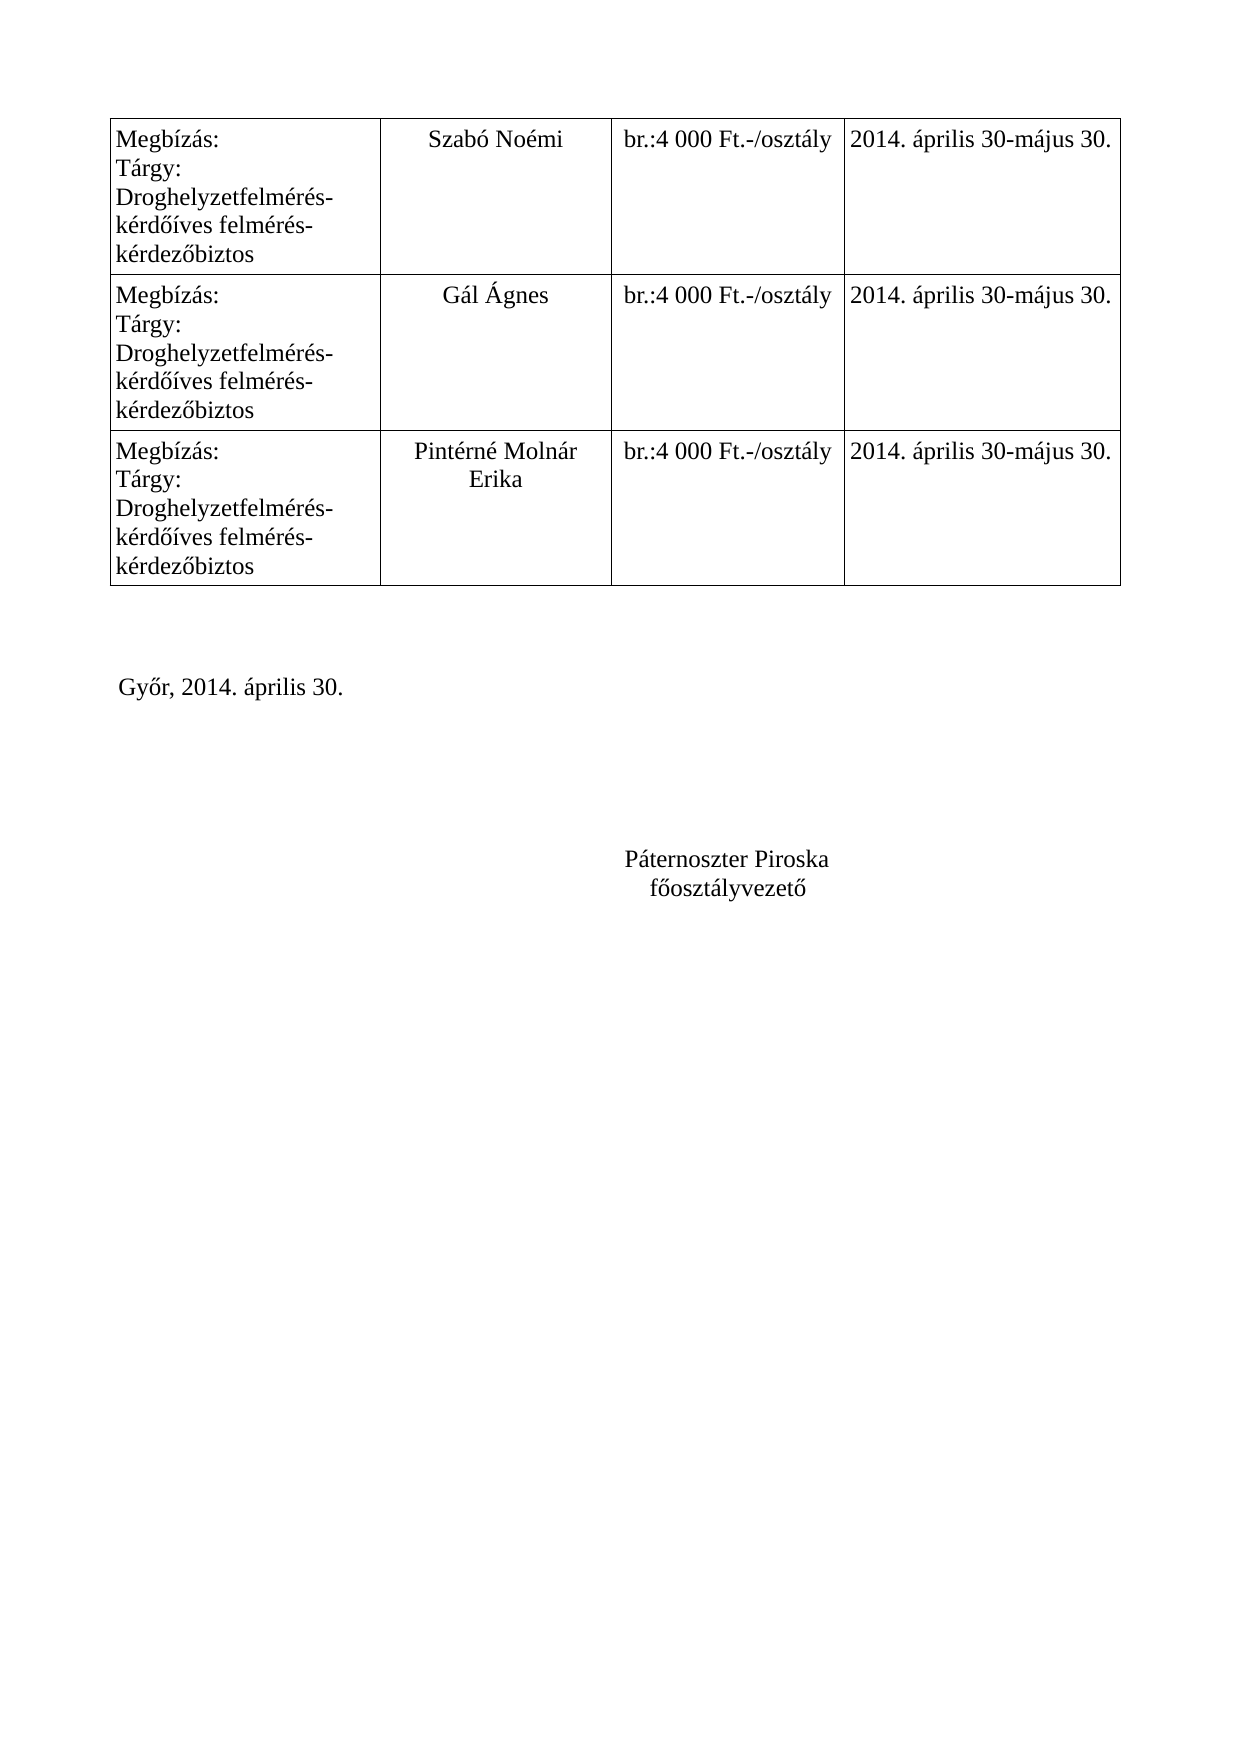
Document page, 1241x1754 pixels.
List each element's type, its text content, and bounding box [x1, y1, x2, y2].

table_cell br.:4 000 Ft.-/osztály [612, 275, 844, 429]
table_cell Pintérné Molnár Erika [381, 431, 611, 585]
text Győr, 2014. április 30. [118, 672, 1122, 701]
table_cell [845, 119, 1120, 274]
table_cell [612, 119, 844, 274]
text Páternoszter Piroska [118, 844, 1122, 873]
table_cell 2014. április 30-május 30. [845, 431, 1120, 585]
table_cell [111, 119, 380, 274]
table_cell br.:4 000 Ft.-/osztály [612, 431, 844, 585]
text főosztályvezető [118, 873, 1122, 902]
table_cell 2014. április 30-május 30. [845, 275, 1120, 429]
table_cell Megbízás: Tárgy: Droghelyzetfelmérés- kérdőíves felmérés-kérdezőbiztos [111, 431, 380, 585]
table_cell Szabó Noémi [381, 119, 611, 274]
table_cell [111, 275, 380, 429]
table_cell Gál Ágnes [381, 275, 611, 429]
